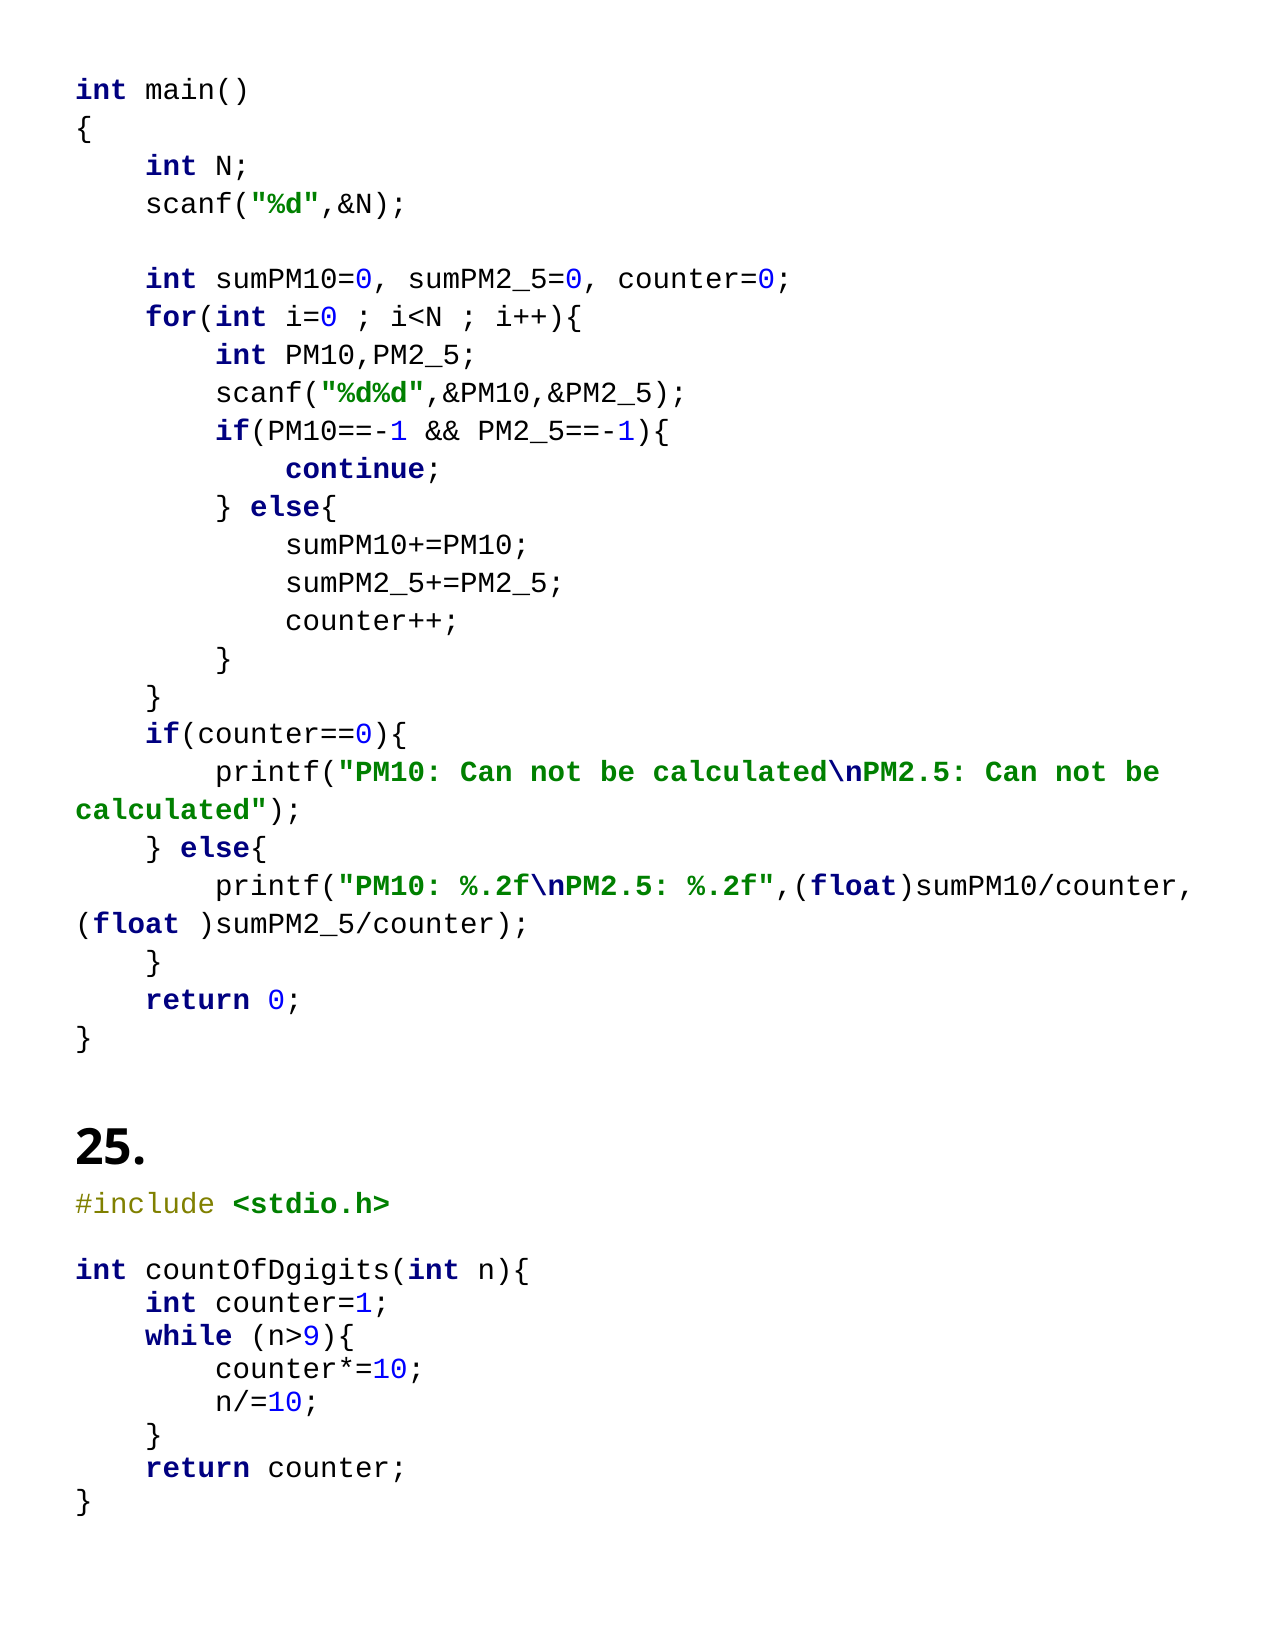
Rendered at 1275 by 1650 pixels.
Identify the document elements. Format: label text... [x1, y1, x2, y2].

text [75, 1189, 1200, 1552]
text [75, 75, 1200, 1056]
subtitle 25. [75, 1111, 1200, 1179]
